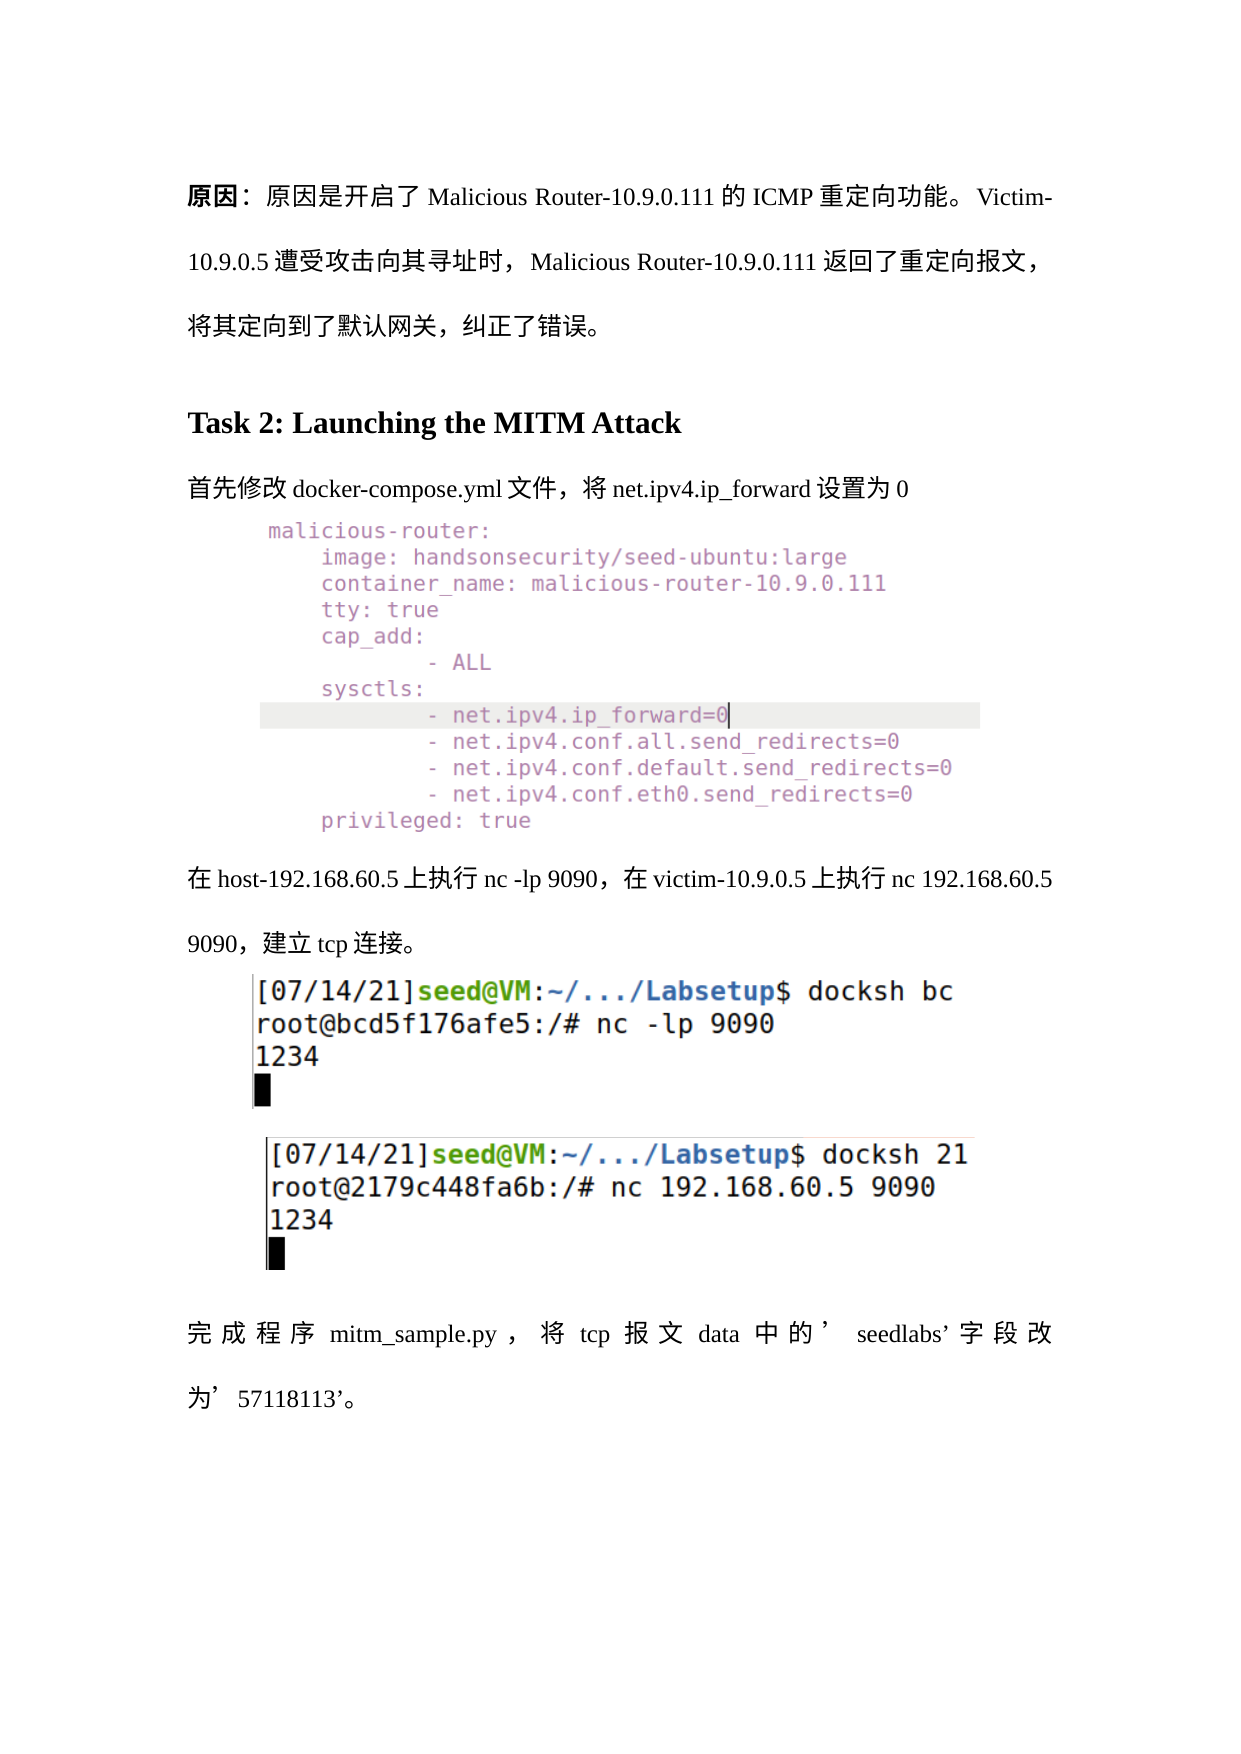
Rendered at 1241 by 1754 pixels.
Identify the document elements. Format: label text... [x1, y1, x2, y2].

text Task 2: Launching the MITM Attack [187, 389, 1053, 454]
text 在host-192.168.60.5上执行nc -lp 9090，在victim-10.9.0.5上执行nc 192.168.60.5 9090，建立tcp连接。 [187, 844, 1053, 974]
text 原因：原因是开启了Malicious Router-10.9.0.111的ICMP重定向功能。Victim-10.9.0.5遭受攻击向其寻址时，Malicious Router-10.9.0.111返回了重定向报文，将其定向到了默认网关，纠正了错误。 [187, 162, 1053, 357]
text 完成程序mitm_sample.py，将tcp报文data中的’seedlabs’字段改为’57118113’。 [187, 1299, 1053, 1429]
text 首先修改docker-compose.yml文件，将net.ipv4.ip_forward设置为0 [187, 454, 1053, 519]
